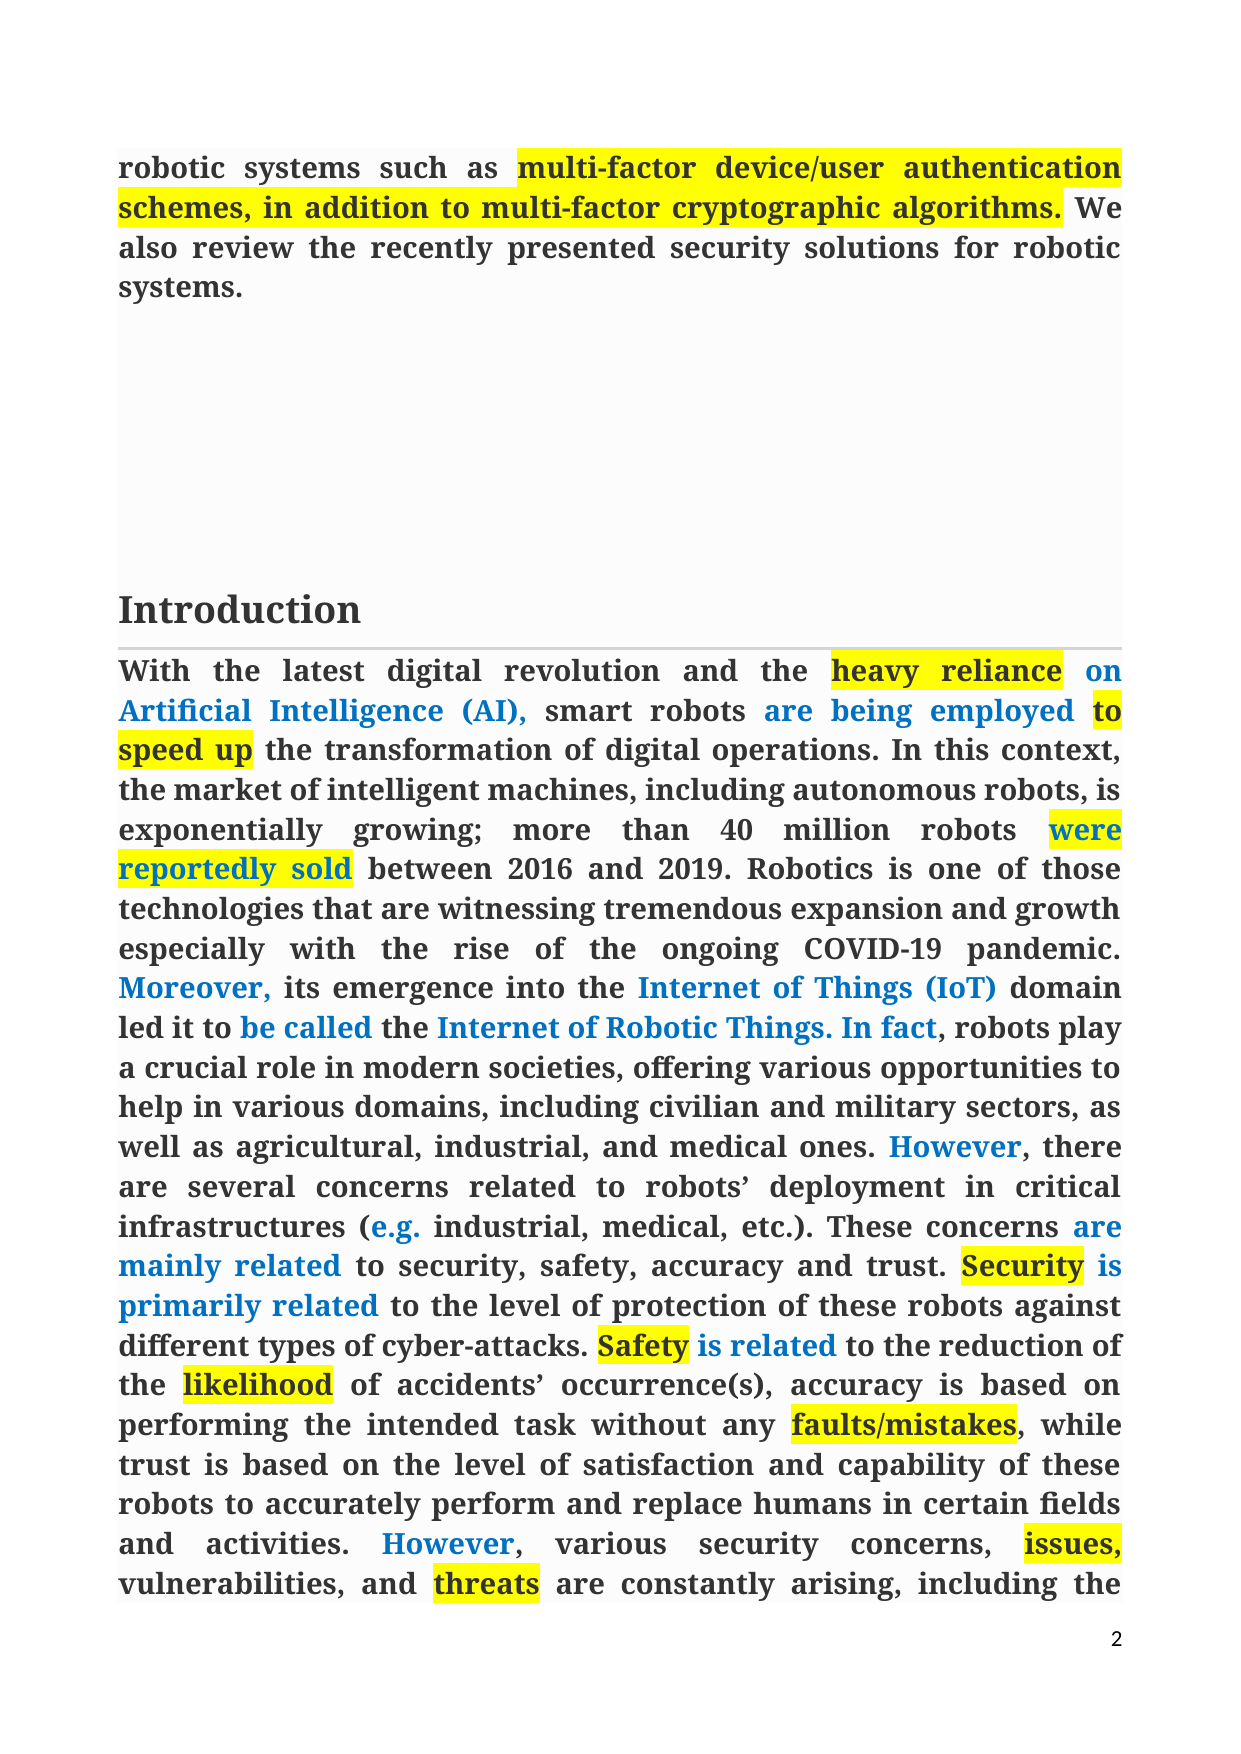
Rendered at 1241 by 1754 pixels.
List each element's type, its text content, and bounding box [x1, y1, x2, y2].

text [118, 650, 1122, 1603]
text Introduction [118, 583, 1122, 647]
